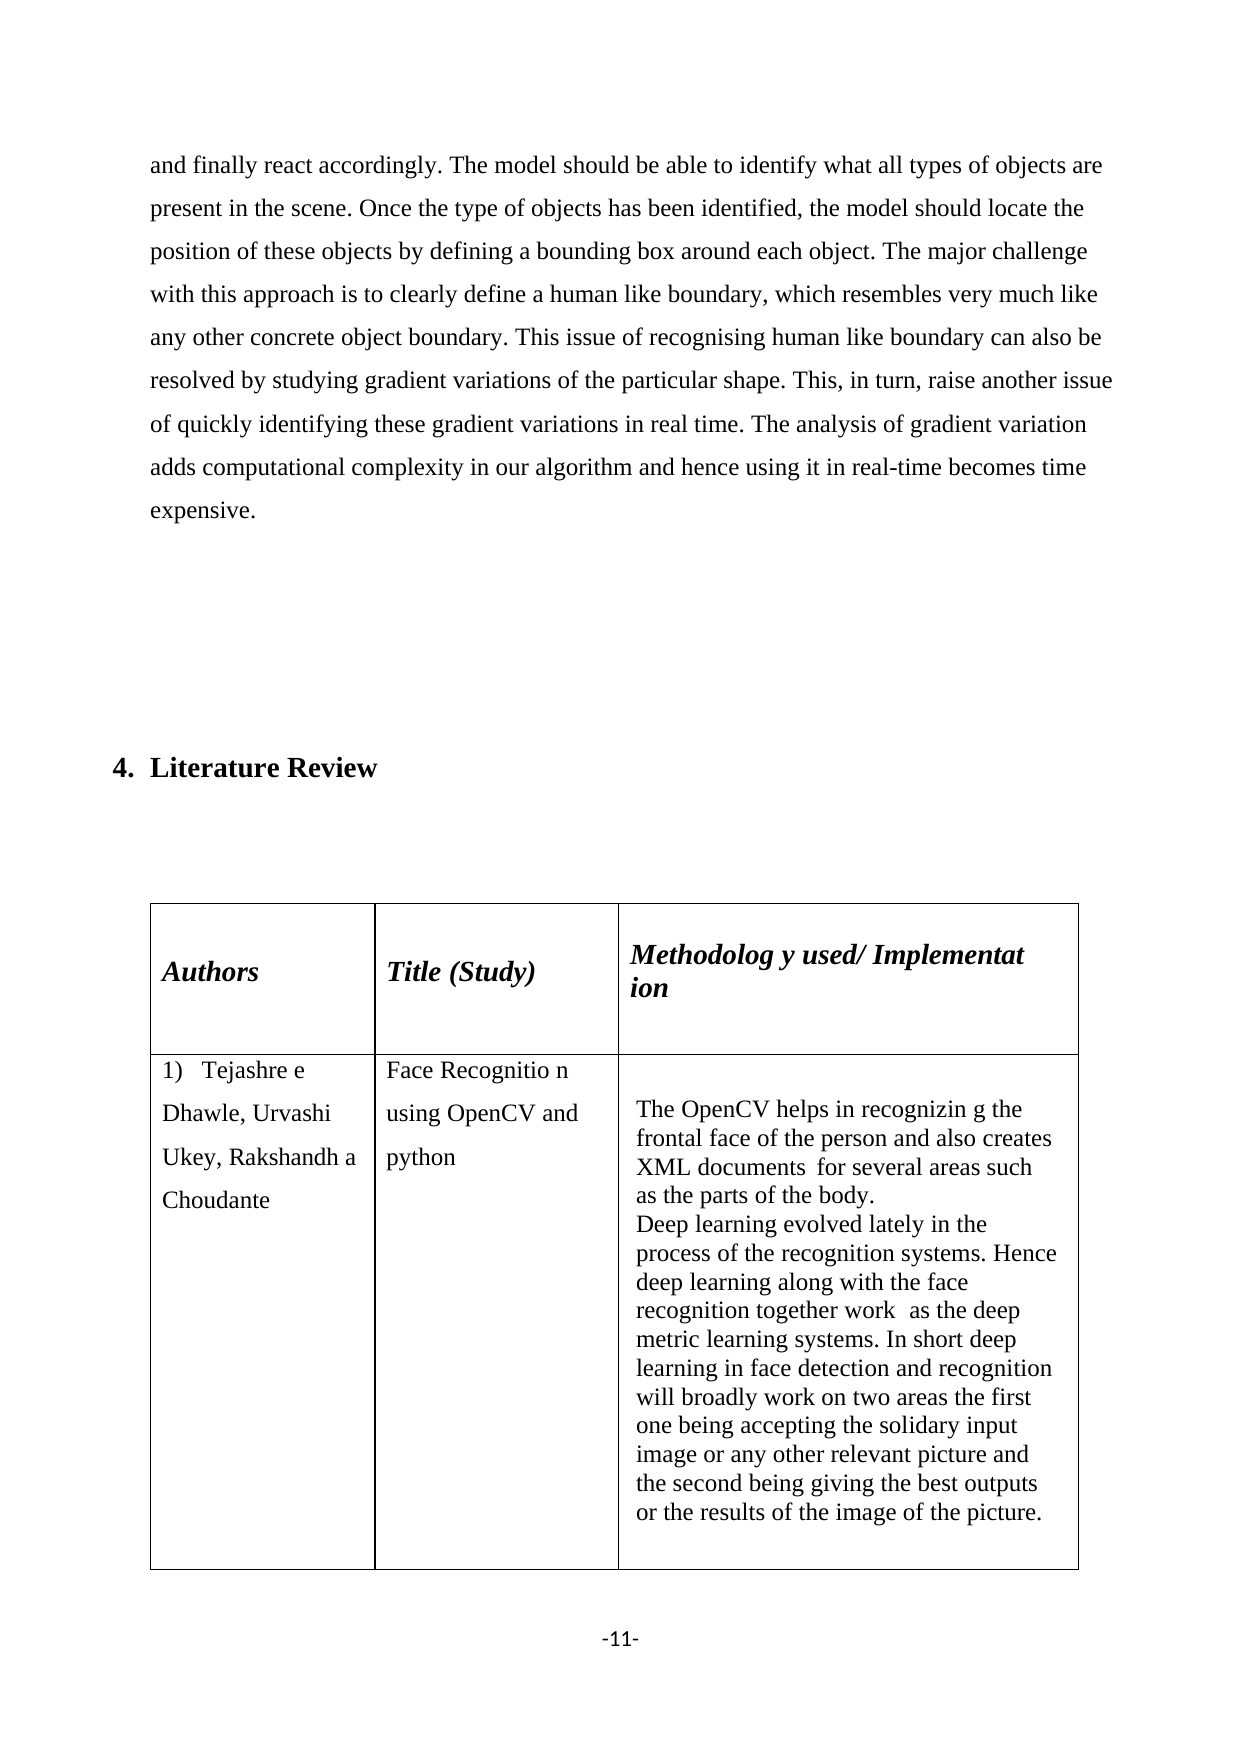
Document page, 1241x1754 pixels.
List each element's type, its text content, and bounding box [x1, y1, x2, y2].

table_header Methodolog y used/ Implementat ion [619, 904, 1078, 1054]
table_cell 1) Tejashre e Dhawle, Urvashi Ukey, Rakshandh a Choudante [151, 1055, 374, 1568]
table_header Title (Study) [376, 904, 618, 1054]
table_cell Face Recognitio n using OpenCV and python [376, 1055, 618, 1568]
list Literature Review [112, 750, 1128, 783]
table_cell The OpenCV helps in recognizin g the frontal face of the person and also creates XML documents for several areas such as the parts of the body. Deep learning evolved lately in the process of the recognition systems. Hence deep learning along with the face recognition together work as the deep metric learning systems. In short deep learning in face detection and recognition will broadly work on two areas the first one being accepting the solidary input image or any other relevant picture and the second being giving the best outputs or the results of the image of the picture. [619, 1055, 1078, 1568]
table_header Authors [151, 904, 374, 1054]
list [112, 150, 1128, 566]
